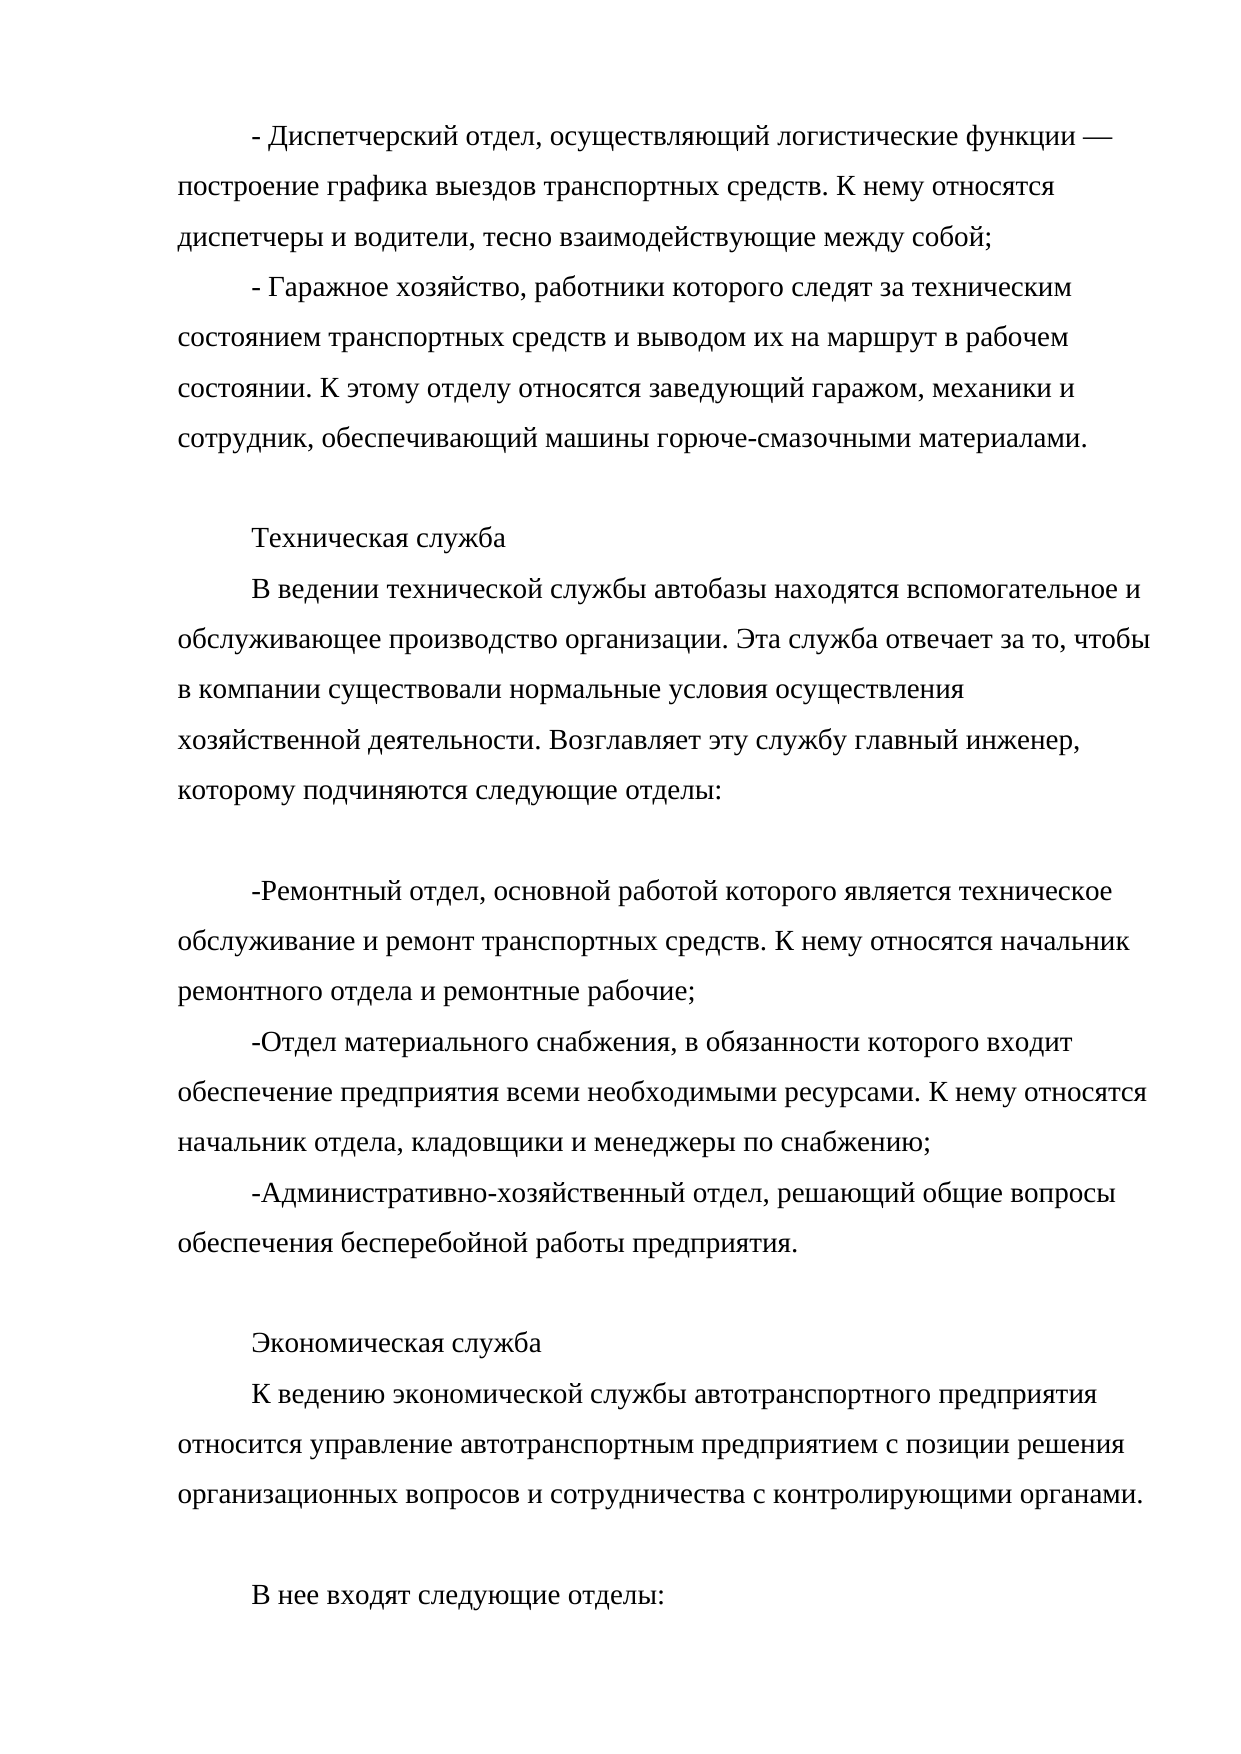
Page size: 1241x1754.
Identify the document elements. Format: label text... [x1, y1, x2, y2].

text - Гаражное хозяйство, работники которого следят за техническим состоянием транспортных средств и выводом их на маршрут в рабочем состоянии. К этому отделу относятся заведующий гаражом, механики и сотрудник, обеспечивающий машины горюче-смазочными материалами. [177, 269, 1152, 453]
text -Ремонтный отдел, основной работой которого является техническое обслуживание и ремонт транспортных средств. К нему относятся начальник ремонтного отдела и ремонтные рабочие; [177, 873, 1152, 1007]
text -Административно-хозяйственный отдел, решающий общие вопросы обеспечения бесперебойной работы предприятия. [177, 1175, 1152, 1258]
text В нее входят следующие отделы: [177, 1577, 1152, 1611]
text Экономическая служба [177, 1326, 1152, 1359]
text В ведении технической службы автобазы находятся вспомогательное и обслуживающее производство организации. Эта служба отвечает за то, чтобы в компании существовали нормальные условия осуществления хозяйственной деятельности. Возглавляет эту службу главный инженер, которому подчиняются следующие отделы: [177, 571, 1152, 806]
text К ведению экономической службы автотранспортного предприятия относится управление автотранспортным предприятием с позиции решения организационных вопросов и сотрудничества с контролирующими органами. [177, 1376, 1152, 1510]
text Техническая служба [177, 521, 1152, 554]
text -Отдел материального снабжения, в обязанности которого входит обеспечение предприятия всеми необходимыми ресурсами. К нему относятся начальник отдела, кладовщики и менеджеры по снабжению; [177, 1024, 1152, 1158]
text - Диспетчерский отдел, осуществляющий логистические функции — построение графика выездов транспортных средств. К нему относятся диспетчеры и водители, тесно взаимодействующие между собой; [177, 118, 1152, 252]
